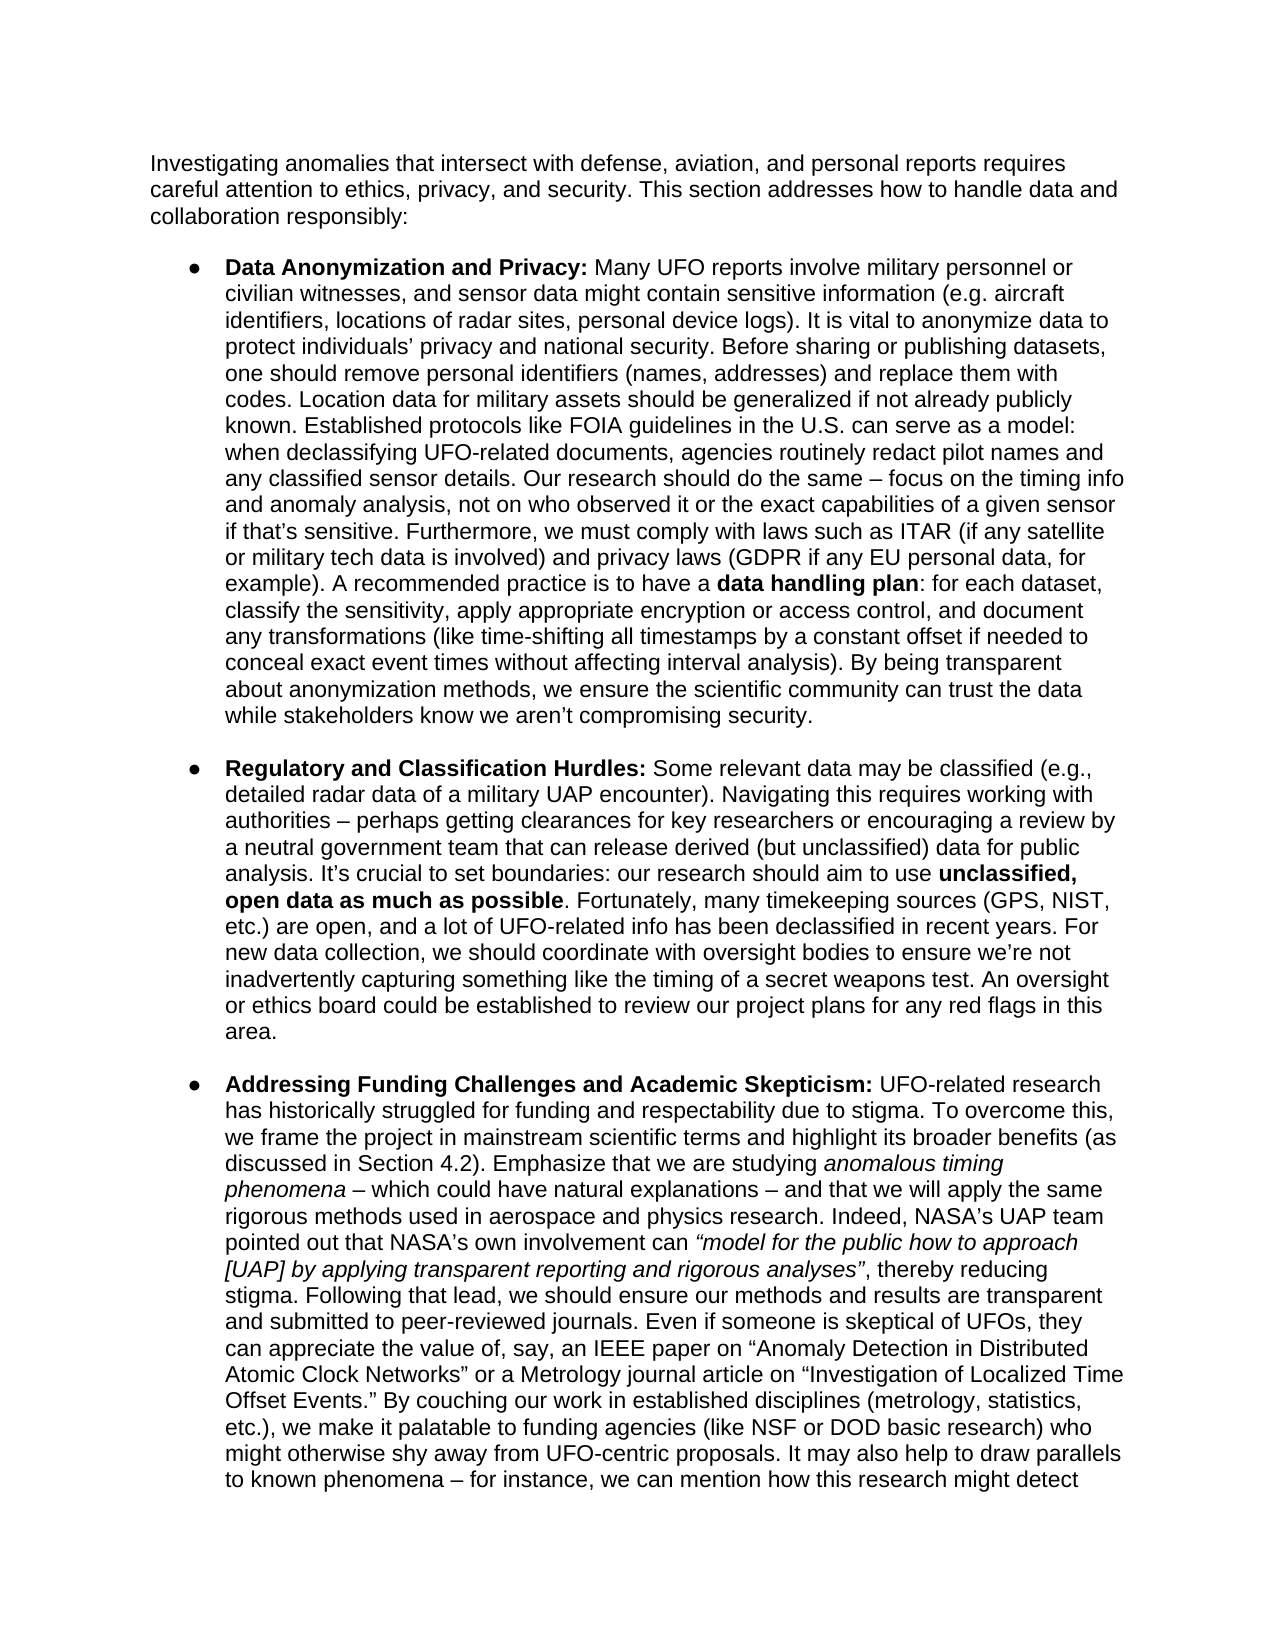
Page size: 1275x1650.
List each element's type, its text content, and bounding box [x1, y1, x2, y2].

text Investigating anomalies that intersect with defense, aviation, and personal reports requires careful attention to ethics, privacy, and security. This section addresses how to handle data and collaboration responsibly: [150, 150, 1125, 229]
list Regulatory and Classification Hurdles: Some relevant data may be classified (e.g., detailed radar data of a military UAP encounter). Navigating this requires working with authorities – perhaps getting clearances for key researchers or encouraging a review by a neutral government team that can release derived (but unclassified) data for public analysis. It’s crucial to set boundaries: our research should aim to use unclassified, open data as much as possible. Fortunately, many timekeeping sources (GPS, NIST, etc.) are open, and a lot of UFO-related info has been declassified in recent years. For new data collection, we should coordinate with oversight bodies to ensure we’re not inadvertently capturing something like the timing of a secret weapons test. An oversight or ethics board could be established to review our project plans for any red flags in this area. [187, 755, 1125, 1071]
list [187, 1071, 1125, 1493]
list Data Anonymization and Privacy: Many UFO reports involve military personnel or civilian witnesses, and sensor data might contain sensitive information (e.g. aircraft identifiers, locations of radar sites, personal device logs). It is vital to anonymize data to protect individuals’ privacy and national security. Before sharing or publishing datasets, one should remove personal identifiers (names, addresses) and replace them with codes. Location data for military assets should be generalized if not already publicly known. Established protocols like FOIA guidelines in the U.S. can serve as a model: when declassifying UFO-related documents, agencies routinely redact pilot names and any classified sensor details. Our research should do the same – focus on the timing info and anomaly analysis, not on who observed it or the exact capabilities of a given sensor if that’s sensitive. Furthermore, we must comply with laws such as ITAR (if any satellite or military tech data is involved) and privacy laws (GDPR if any EU personal data, for example). A recommended practice is to have a data handling plan: for each dataset, classify the sensitivity, apply appropriate encryption or access control, and document any transformations (like time-shifting all timestamps by a constant offset if needed to conceal exact event times without affecting interval analysis). By being transparent about anonymization methods, we ensure the scientific community can trust the data while stakeholders know we aren’t compromising security. [187, 254, 1125, 755]
